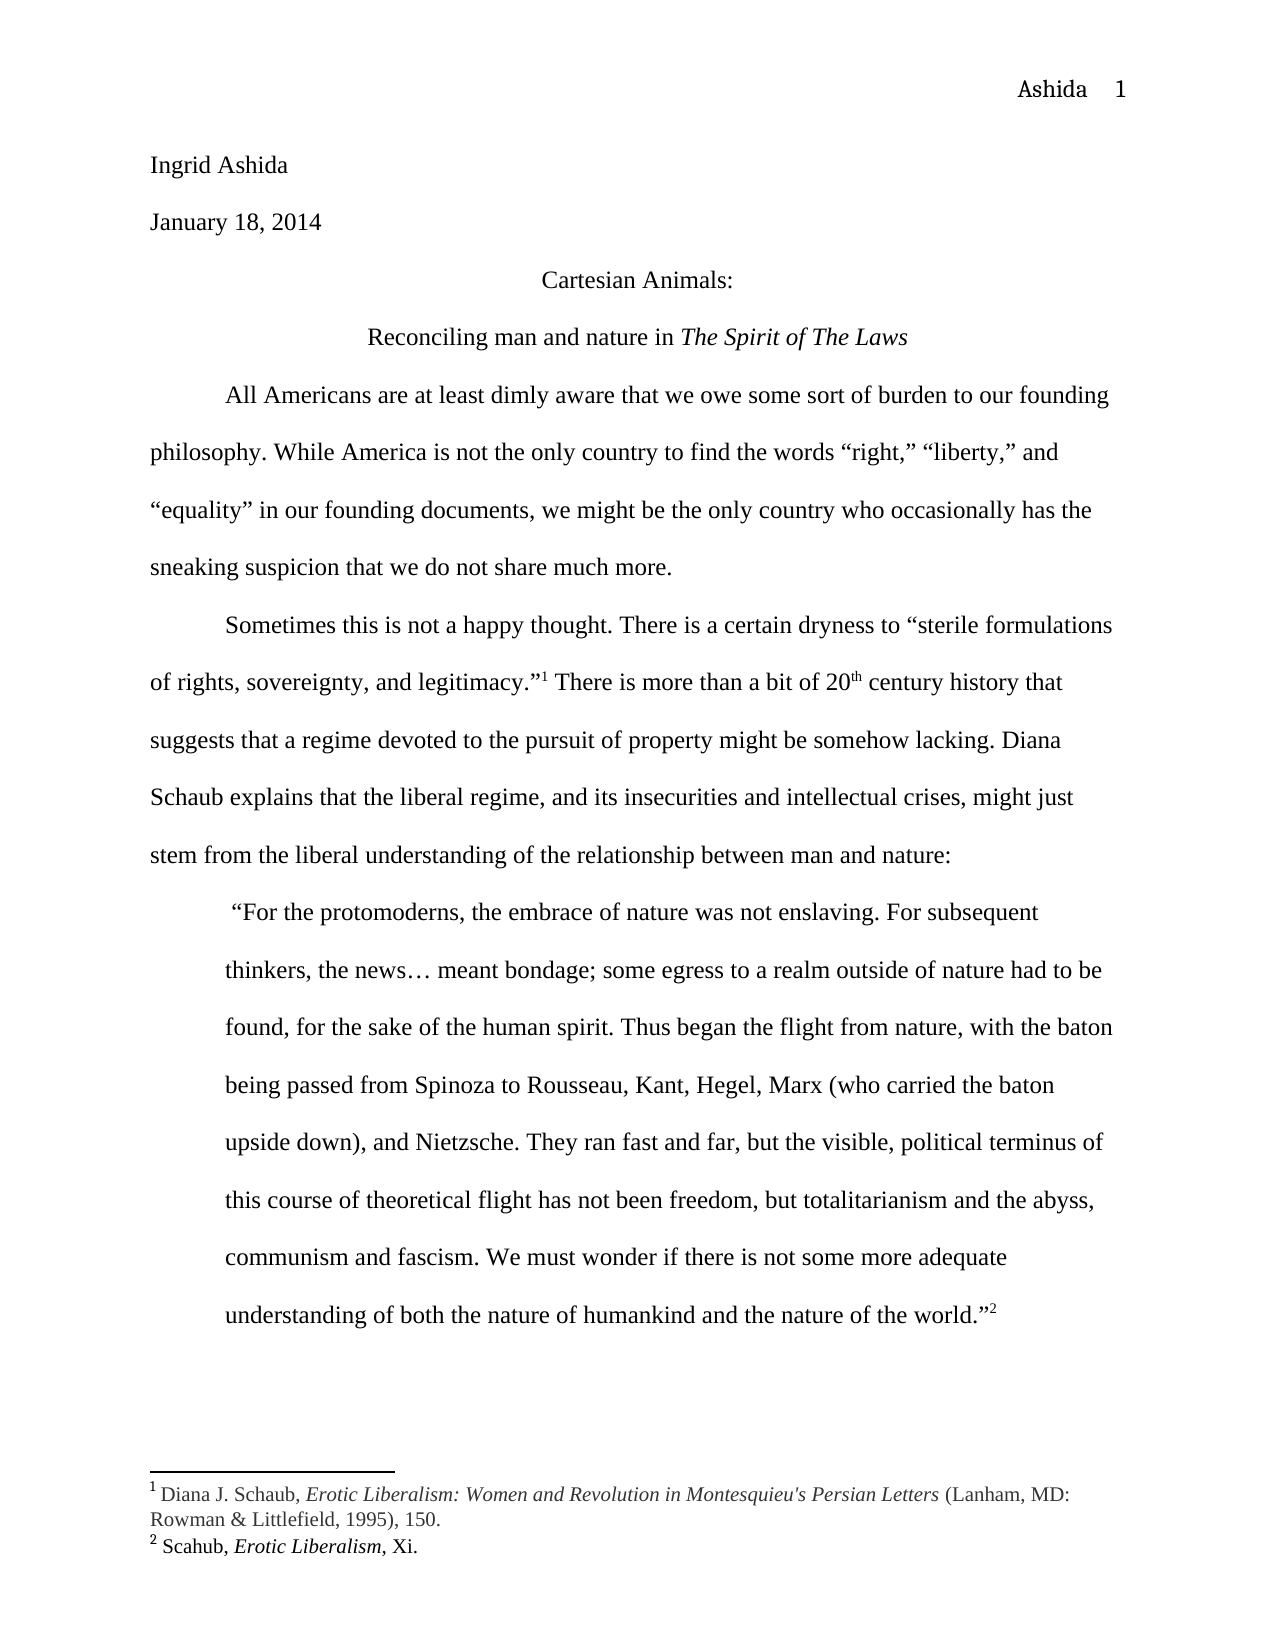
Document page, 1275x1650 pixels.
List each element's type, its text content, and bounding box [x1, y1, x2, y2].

text Reconciling man and nature in The Spirit of The Laws [150, 322, 1125, 351]
text Cartesian Animals: [150, 265, 1125, 294]
text Ingrid Ashida [150, 150, 1125, 179]
text All Americans are at least dimly aware that we owe some sort of burden to our founding philosophy. While America is not the only country to find the words “right,” “liberty,” and “equality” in our founding documents, we might be the only country who occasionally has the sneaking suspicion that we do not share much more. [150, 380, 1125, 581]
text Sometimes this is not a happy thought. There is a certain dryness to “sterile formulations of rights, sovereignty, and legitimacy.” There is more than a bit of 20th century history that suggests that a regime devoted to the pursuit of property might be somehow lacking. Diana Schaub explains that the liberal regime, and its insecurities and intellectual crises, might just stem from the liberal understanding of the relationship between man and nature: [150, 610, 1125, 869]
text “For the protomoderns, the embrace of nature was not enslaving. For subsequent thinkers, the news… meant bondage; some egress to a realm outside of nature had to be found, for the sake of the human spirit. Thus began the flight from nature, with the baton being passed from Spinoza to Rousseau, Kant, Hegel, Marx (who carried the baton upside down), and Nietzsche. They ran fast and far, but the visible, political terminus of this course of theoretical flight has not been freedom, but totalitarianism and the abyss, communism and fascism. We must wonder if there is not some more adequate understanding of both the nature of humankind and the nature of the world.” [225, 897, 1125, 1329]
text January 18, 2014 [150, 207, 1125, 236]
